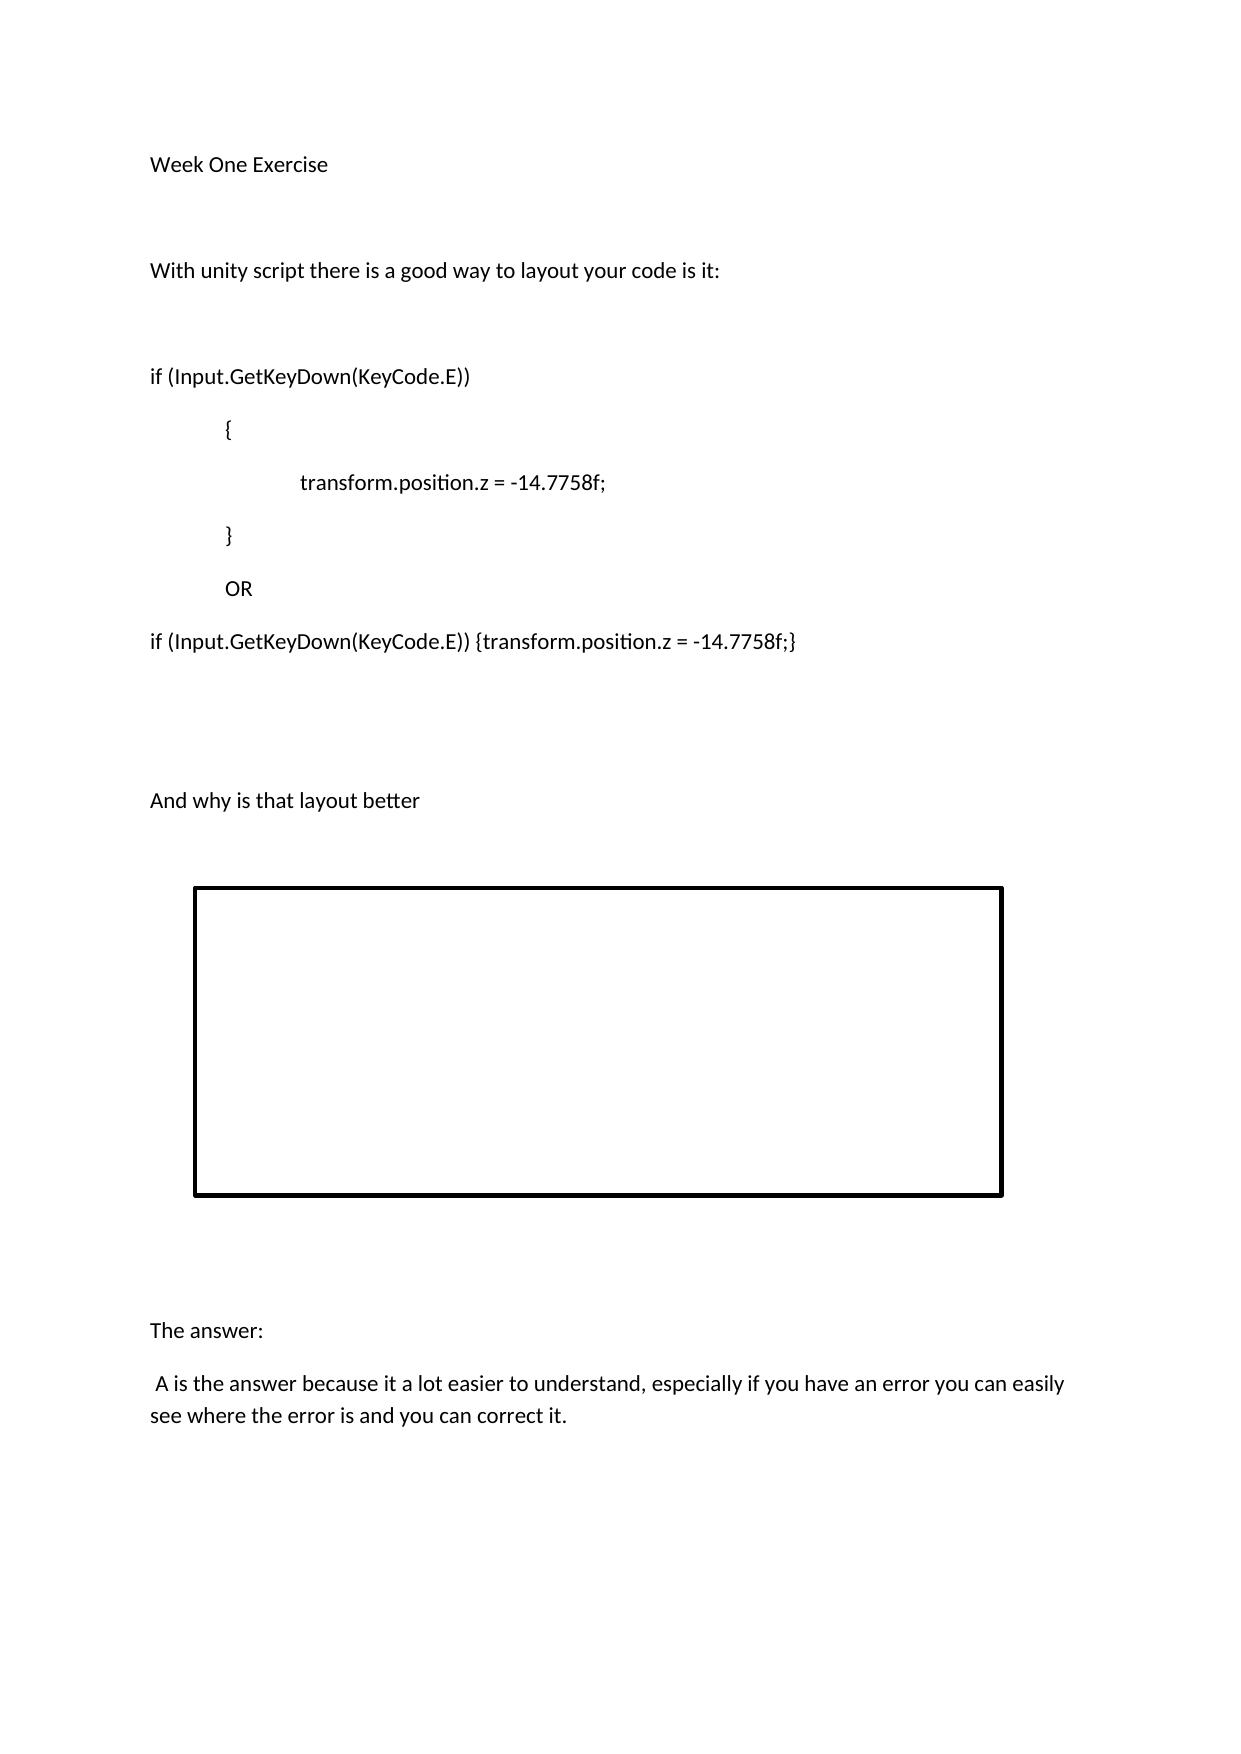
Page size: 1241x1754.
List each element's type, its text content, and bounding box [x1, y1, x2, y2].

text if (Input.GetKeyDown(KeyCode.E)) {transform.position.z = -14.7758f;} [150, 627, 1090, 655]
text transform.position.z = -14.7758f; [150, 468, 1090, 496]
text if (Input.GetKeyDown(KeyCode.E)) [150, 362, 1090, 390]
text } [150, 521, 1090, 549]
text The answer: [150, 1316, 1090, 1344]
text OR [150, 574, 1090, 602]
text A is the answer because it a lot easier to understand, especially if you have an error you can easily see where the error is and you can correct it. [150, 1369, 1090, 1430]
text Week One Exercise [150, 150, 1090, 178]
text And why is that layout better [150, 786, 1090, 814]
text With unity script there is a good way to layout your code is it: [150, 256, 1090, 284]
text { [150, 415, 1090, 443]
